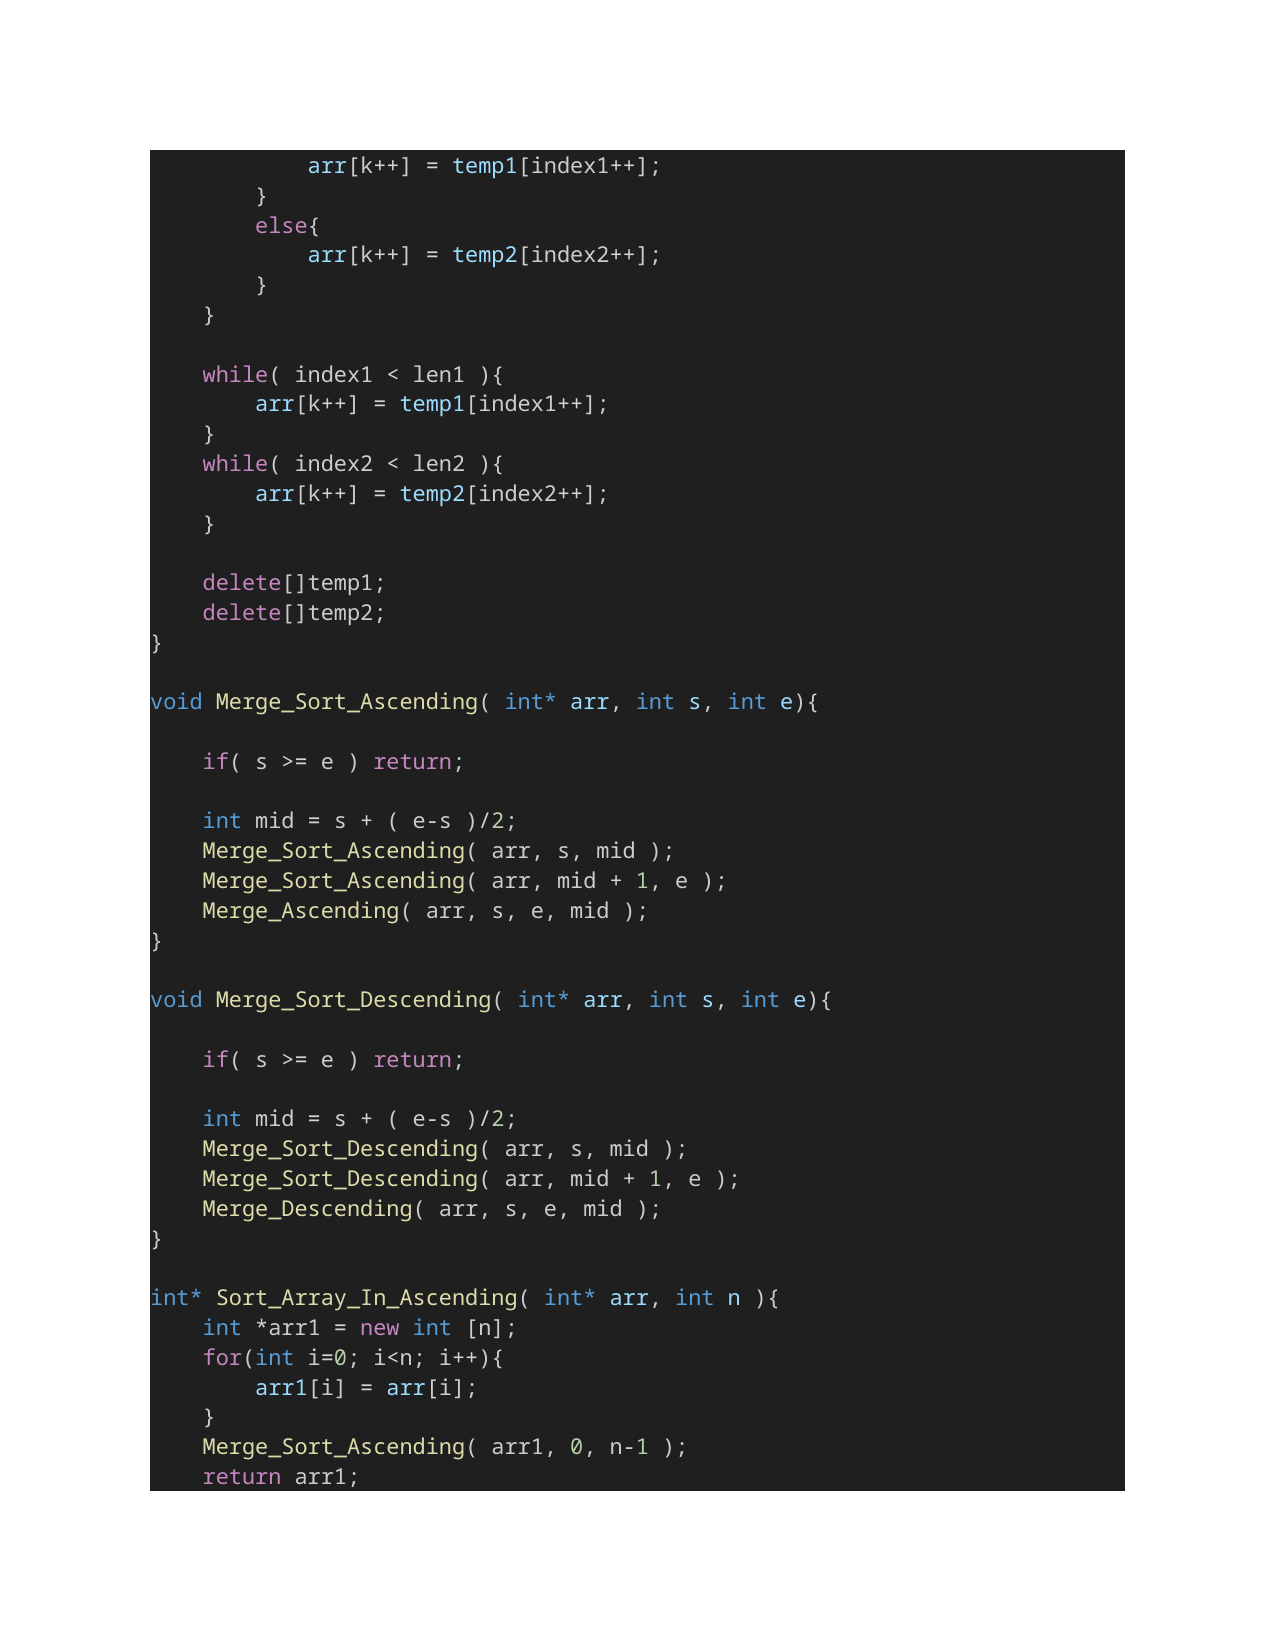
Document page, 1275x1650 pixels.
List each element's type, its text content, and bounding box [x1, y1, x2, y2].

text while( index2 < len2 ){ [150, 448, 1125, 478]
text arr[k++] = temp1[index1++]; [150, 388, 1125, 418]
text } [150, 299, 1125, 329]
text arr[k++] = temp1[index1++]; [150, 150, 1125, 180]
text } [150, 180, 1125, 209]
text } [150, 1401, 1125, 1431]
text arr[k++] = temp2[index2++]; [150, 478, 1125, 507]
text Merge_Sort_Descending( arr, s, mid ); [150, 1133, 1125, 1163]
text delete[]temp1; [150, 567, 1125, 597]
text } [150, 269, 1125, 299]
text Merge_Sort_Descending( arr, mid + 1, e ); [150, 1163, 1125, 1193]
text void Merge_Sort_Descending( int* arr, int s, int e){ [150, 984, 1125, 1014]
text void Merge_Sort_Ascending( int* arr, int s, int e){ [150, 686, 1125, 716]
text int *arr1 = new int [n]; [150, 1312, 1125, 1342]
text Merge_Sort_Ascending( arr1, 0, n-1 ); [150, 1431, 1125, 1461]
text if( s >= e ) return; [150, 746, 1125, 776]
text int mid = s + ( e-s )/2; [150, 805, 1125, 835]
text Merge_Sort_Ascending( arr, s, mid ); [150, 835, 1125, 865]
text return arr1; [150, 1461, 1125, 1491]
text Merge_Sort_Ascending( arr, mid + 1, e ); [150, 865, 1125, 895]
text arr[k++] = temp2[index2++]; [150, 239, 1125, 269]
text } [150, 924, 1125, 954]
text Merge_Ascending( arr, s, e, mid ); [150, 895, 1125, 924]
text } [150, 507, 1125, 537]
text } [150, 1222, 1125, 1252]
text int* Sort_Array_In_Ascending( int* arr, int n ){ [150, 1282, 1125, 1312]
text int mid = s + ( e-s )/2; [150, 1103, 1125, 1133]
text } [150, 627, 1125, 656]
text for(int i=0; i<n; i++){ [150, 1342, 1125, 1371]
text if( s >= e ) return; [150, 1044, 1125, 1073]
text } [150, 418, 1125, 448]
text Merge_Descending( arr, s, e, mid ); [150, 1193, 1125, 1222]
text arr1[i] = arr[i]; [150, 1371, 1125, 1401]
text else{ [150, 209, 1125, 239]
text while( index1 < len1 ){ [150, 358, 1125, 388]
text delete[]temp2; [150, 597, 1125, 627]
